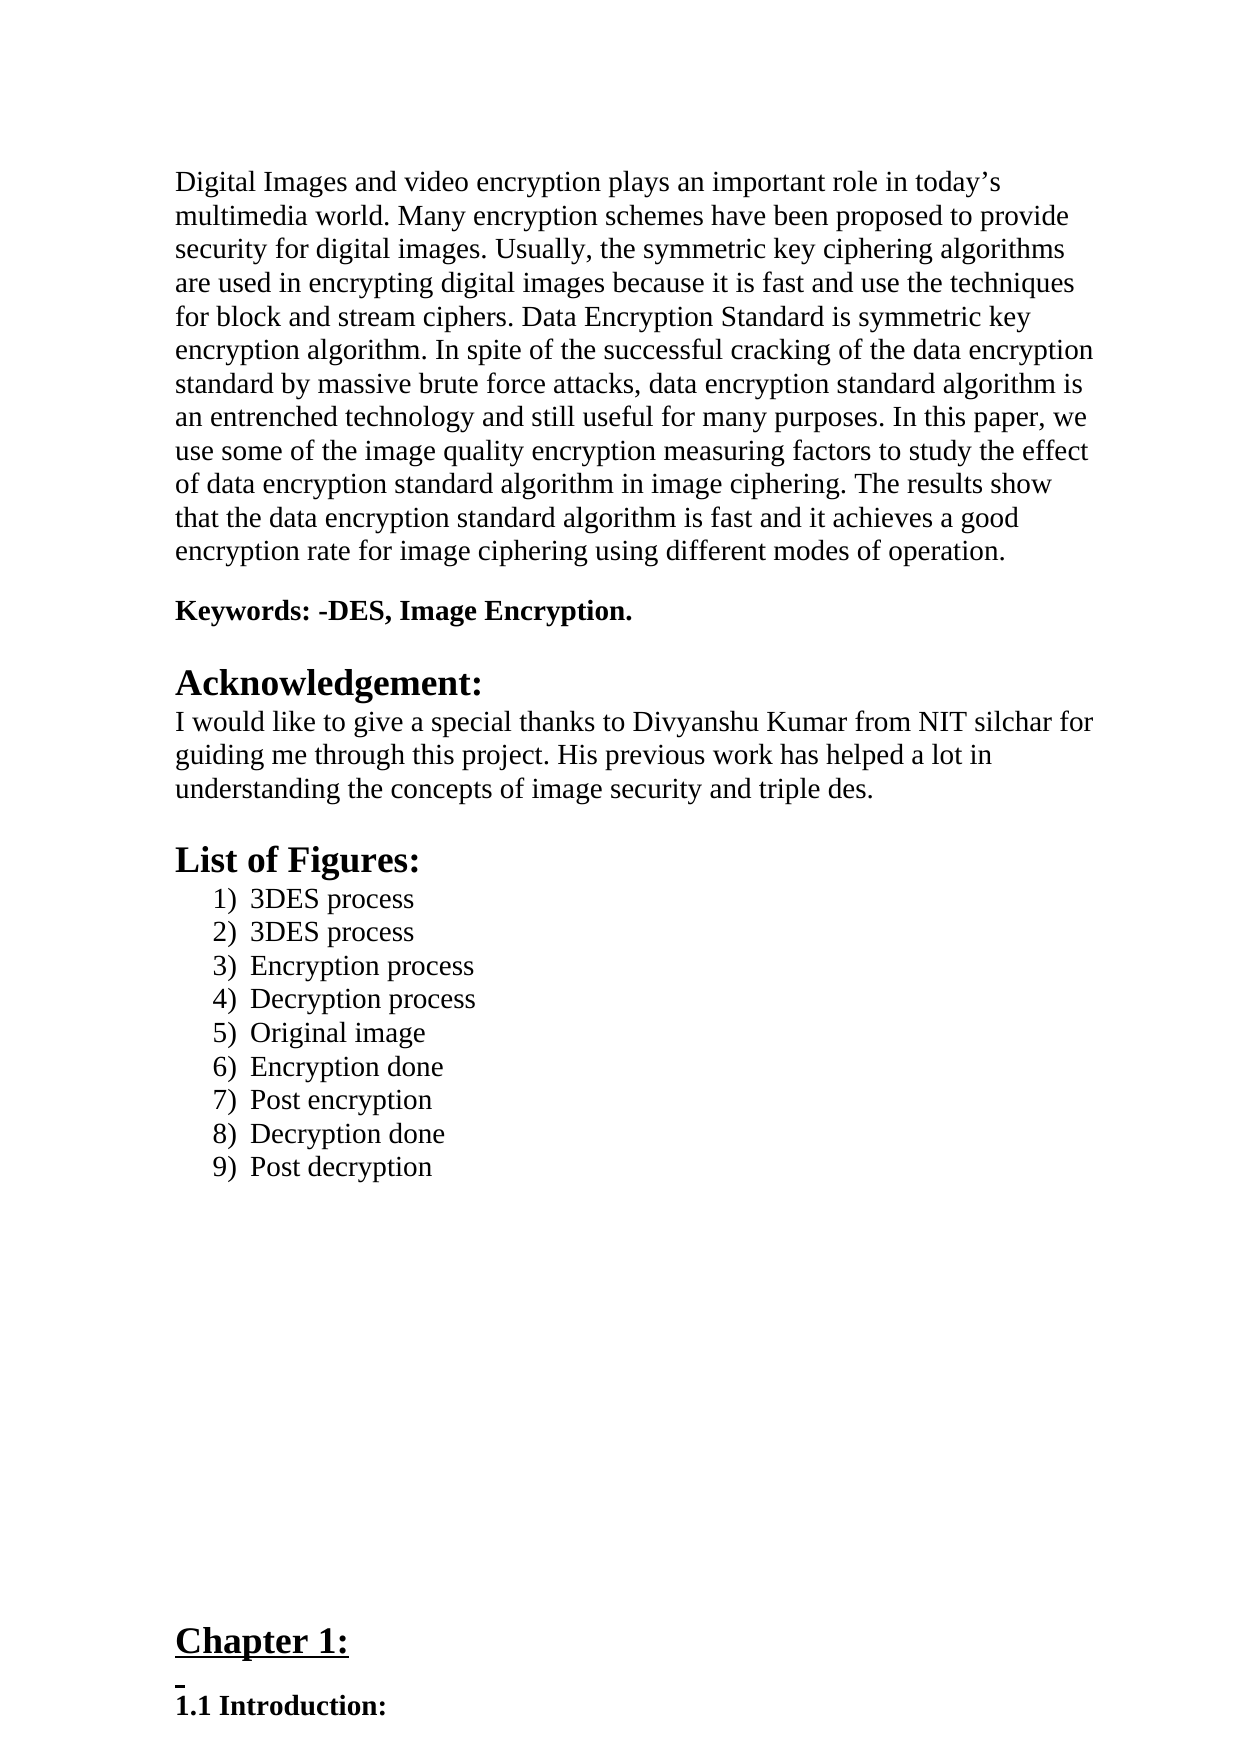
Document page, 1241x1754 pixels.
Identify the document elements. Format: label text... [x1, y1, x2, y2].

text Chapter 1: [175, 1619, 1103, 1662]
text List of Figures: [175, 838, 1103, 881]
text Digital Images and video encryption plays an important role in today’s multimedia world. Many encryption schemes have been proposed to provide security for digital images. Usually, the symmetric key ciphering algorithms are used in encrypting digital images because it is fast and use the techniques for block and stream ciphers. Data Encryption Standard is symmetric key encryption algorithm. In spite of the successful cracking of the data encryption standard by massive brute force attacks, data encryption standard algorithm is an entrenched technology and still useful for many purposes. In this paper, we use some of the image quality encryption measuring factors to study the effect of data encryption standard algorithm in image ciphering. The results show that the data encryption standard algorithm is fast and it achieves a good encryption rate for image ciphering using different modes of operation. [175, 164, 1103, 567]
list 3DES process [212, 881, 1103, 914]
list Post decryption [212, 1149, 1103, 1183]
list Decryption done [212, 1116, 1103, 1149]
text I would like to give a special thanks to Divyanshu Kumar from NIT silchar for guiding me through this project. His previous work has helped a lot in understanding the concepts of image security and triple des. [175, 704, 1103, 804]
text 1.1 Introduction: [175, 1688, 1103, 1722]
text Keywords: -DES, Image Encryption. [175, 593, 1103, 627]
list Decryption process [212, 982, 1103, 1015]
list Post encryption [212, 1082, 1103, 1116]
list 3DES process [212, 914, 1103, 948]
list Original image [212, 1015, 1103, 1049]
text Acknowledgement: [175, 661, 1103, 704]
list Encryption done [212, 1049, 1103, 1082]
list Encryption process [212, 948, 1103, 982]
